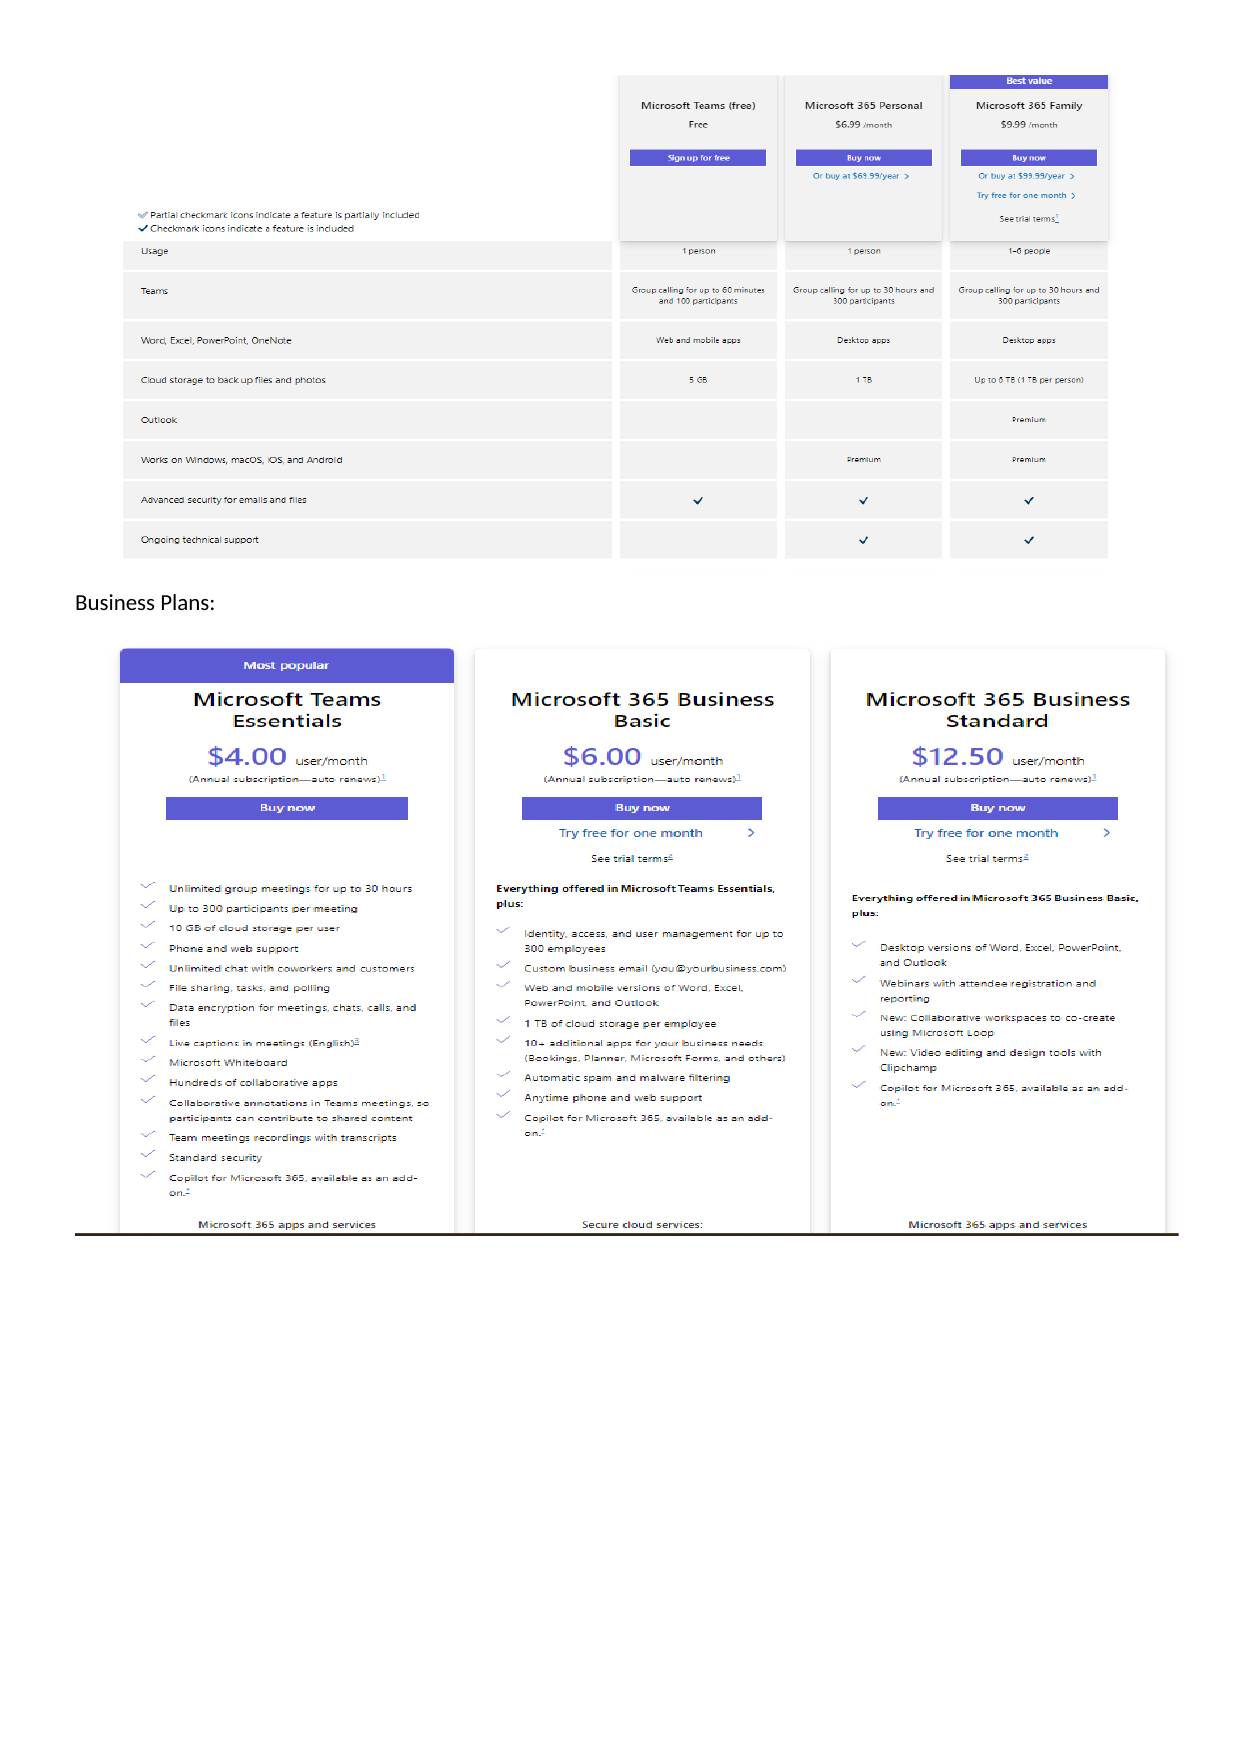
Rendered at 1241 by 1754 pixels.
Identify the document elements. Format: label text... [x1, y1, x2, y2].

picture [75, 75, 1149, 569]
text Business Plans: [75, 588, 1165, 616]
picture [75, 634, 1179, 1236]
